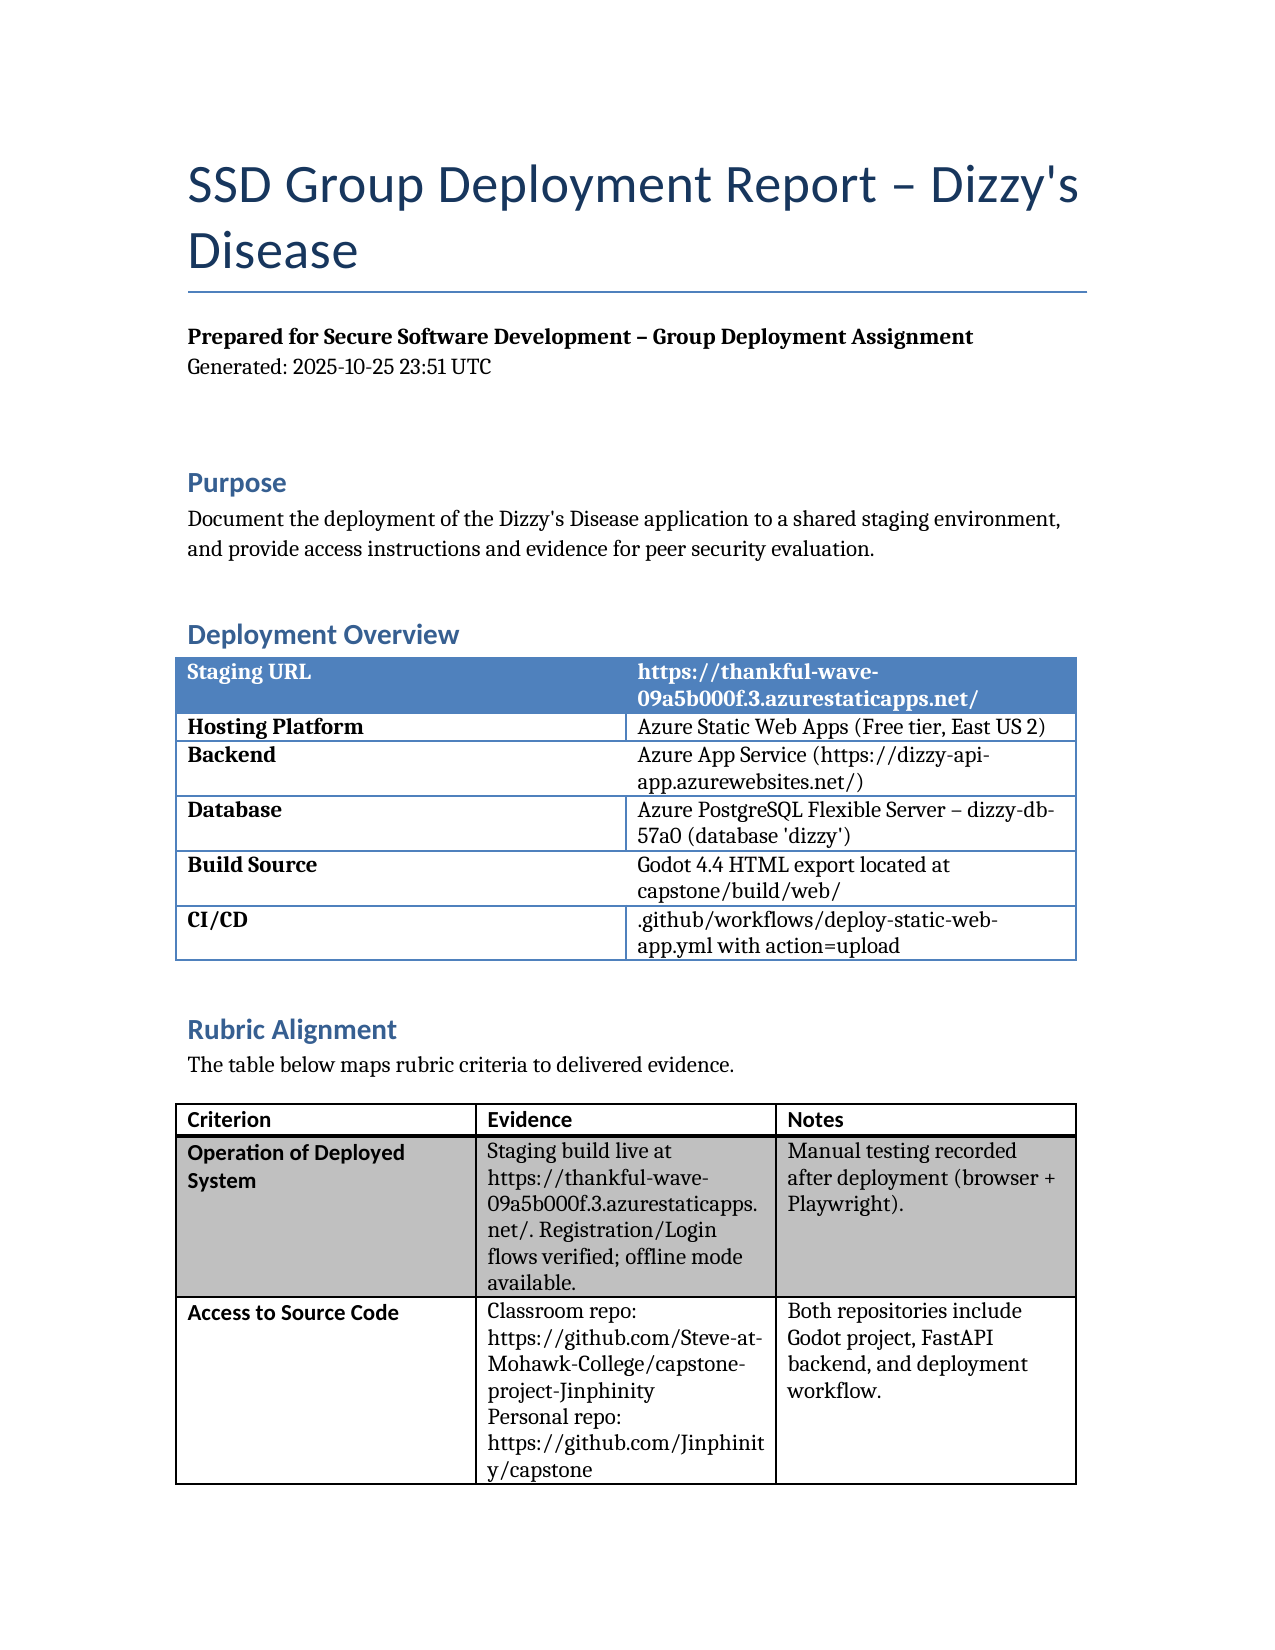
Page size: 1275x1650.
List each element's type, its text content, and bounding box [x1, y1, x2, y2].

table_cell Both repositories include Godot project, FastAPI backend, and deployment workflow. [777, 1298, 1075, 1483]
text The table below maps rubric criteria to delivered evidence. [187, 1052, 1087, 1079]
table_cell Classroom repo: https://github.com/Steve-at-Mohawk-College/capstone-project-Jinphinity Personal repo: https://github.com/Jinphinity/capstone [477, 1298, 775, 1483]
table_cell Operation of Deployed System [177, 1138, 475, 1296]
subtitle Purpose [187, 464, 1087, 500]
table_header https://thankful-wave-09a5b000f.3.azurestaticapps.net/ [626, 659, 1075, 712]
table_cell Database [177, 797, 625, 850]
table_header Criterion [177, 1105, 475, 1133]
table_header Evidence [477, 1105, 775, 1133]
subtitle Rubric Alignment [187, 1011, 1087, 1047]
text Document the deployment of the Dizzy's Disease application to a shared staging environment, and provide access instructions and evidence for peer security evaluation. [187, 506, 1087, 562]
table_cell CI/CD [177, 907, 625, 959]
title SSD Group Deployment Report – Dizzy's Disease [187, 150, 1087, 293]
table_cell Azure App Service (https://dizzy-api-app.azurewebsites.net/) [626, 742, 1075, 795]
subtitle Deployment Overview [187, 616, 1087, 652]
table_header Staging URL [177, 659, 626, 712]
table_cell Build Source [177, 852, 626, 904]
table_cell Hosting Platform [177, 714, 625, 740]
table_cell Staging build live at https://thankful-wave-09a5b000f.3.azurestaticapps.net/. Registration/Login flows verified; offline mode available. [477, 1138, 775, 1296]
table_cell Backend [177, 742, 626, 795]
table_cell Azure PostgreSQL Flexible Server – dizzy-db-57a0 (database 'dizzy') [627, 797, 1075, 850]
table_cell Godot 4.4 HTML export located at capstone/build/web/ [626, 852, 1075, 904]
table_cell Access to Source Code [177, 1298, 475, 1483]
table_header Notes [777, 1105, 1075, 1133]
table_cell .github/workflows/deploy-static-web-app.yml with action=upload [627, 907, 1075, 959]
text Prepared for Secure Software Development – Group Deployment Assignment Generated: 2025-10-25 23:51 UTC [187, 324, 1087, 411]
table_cell Manual testing recorded after deployment (browser + Playwright). [777, 1138, 1075, 1296]
table_cell Azure Static Web Apps (Free tier, East US 2) [627, 714, 1075, 740]
